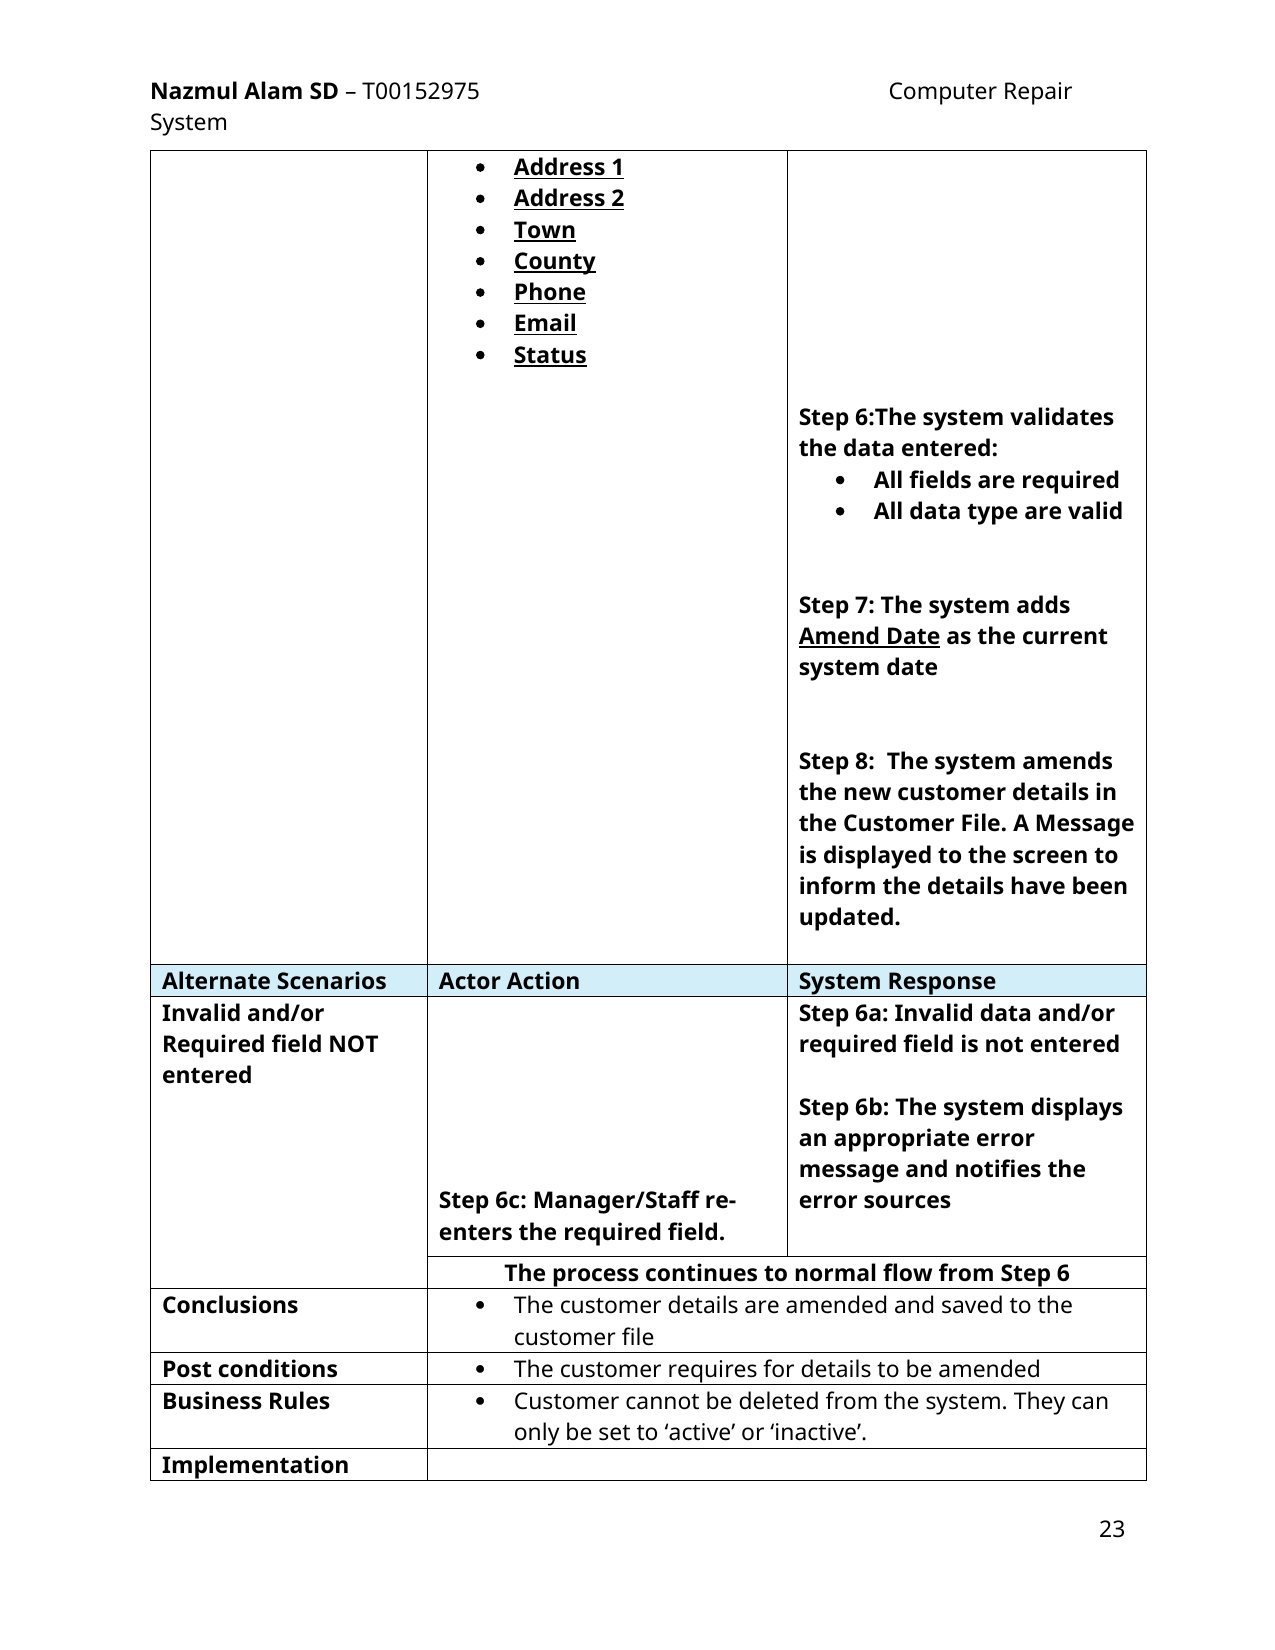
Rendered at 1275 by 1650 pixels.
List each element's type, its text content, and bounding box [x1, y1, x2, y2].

table_cell Customer cannot be deleted from the system. They can only be set to ‘active’ or ‘inactive’. [428, 1385, 1146, 1448]
table_cell [428, 1449, 1146, 1480]
table_cell [151, 151, 427, 963]
table_cell Step 6a: Invalid data and/or required field is not entered Step 6b: The system displays an appropriate error message and notifies the error sources [788, 997, 1146, 1256]
table_cell The customer details are amended and saved to the customer file [428, 1289, 1146, 1352]
table_cell Actor Action [428, 965, 787, 996]
table_cell Alternate Scenarios [151, 965, 427, 996]
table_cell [428, 151, 787, 963]
table_cell Step 6c: Manager/Staff re-enters the required field. [428, 997, 787, 1256]
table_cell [151, 1449, 427, 1480]
table_cell Business Rules [151, 1385, 427, 1448]
table_cell System Response [788, 965, 1146, 996]
table_cell The process continues to normal flow from Step 6 [428, 1257, 1146, 1288]
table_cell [788, 151, 1146, 963]
table_cell The customer requires for details to be amended [428, 1353, 1146, 1384]
table_cell Conclusions [151, 1289, 427, 1352]
table_cell Invalid and/or Required field NOT entered [151, 997, 427, 1288]
table_cell Post conditions [151, 1353, 427, 1384]
